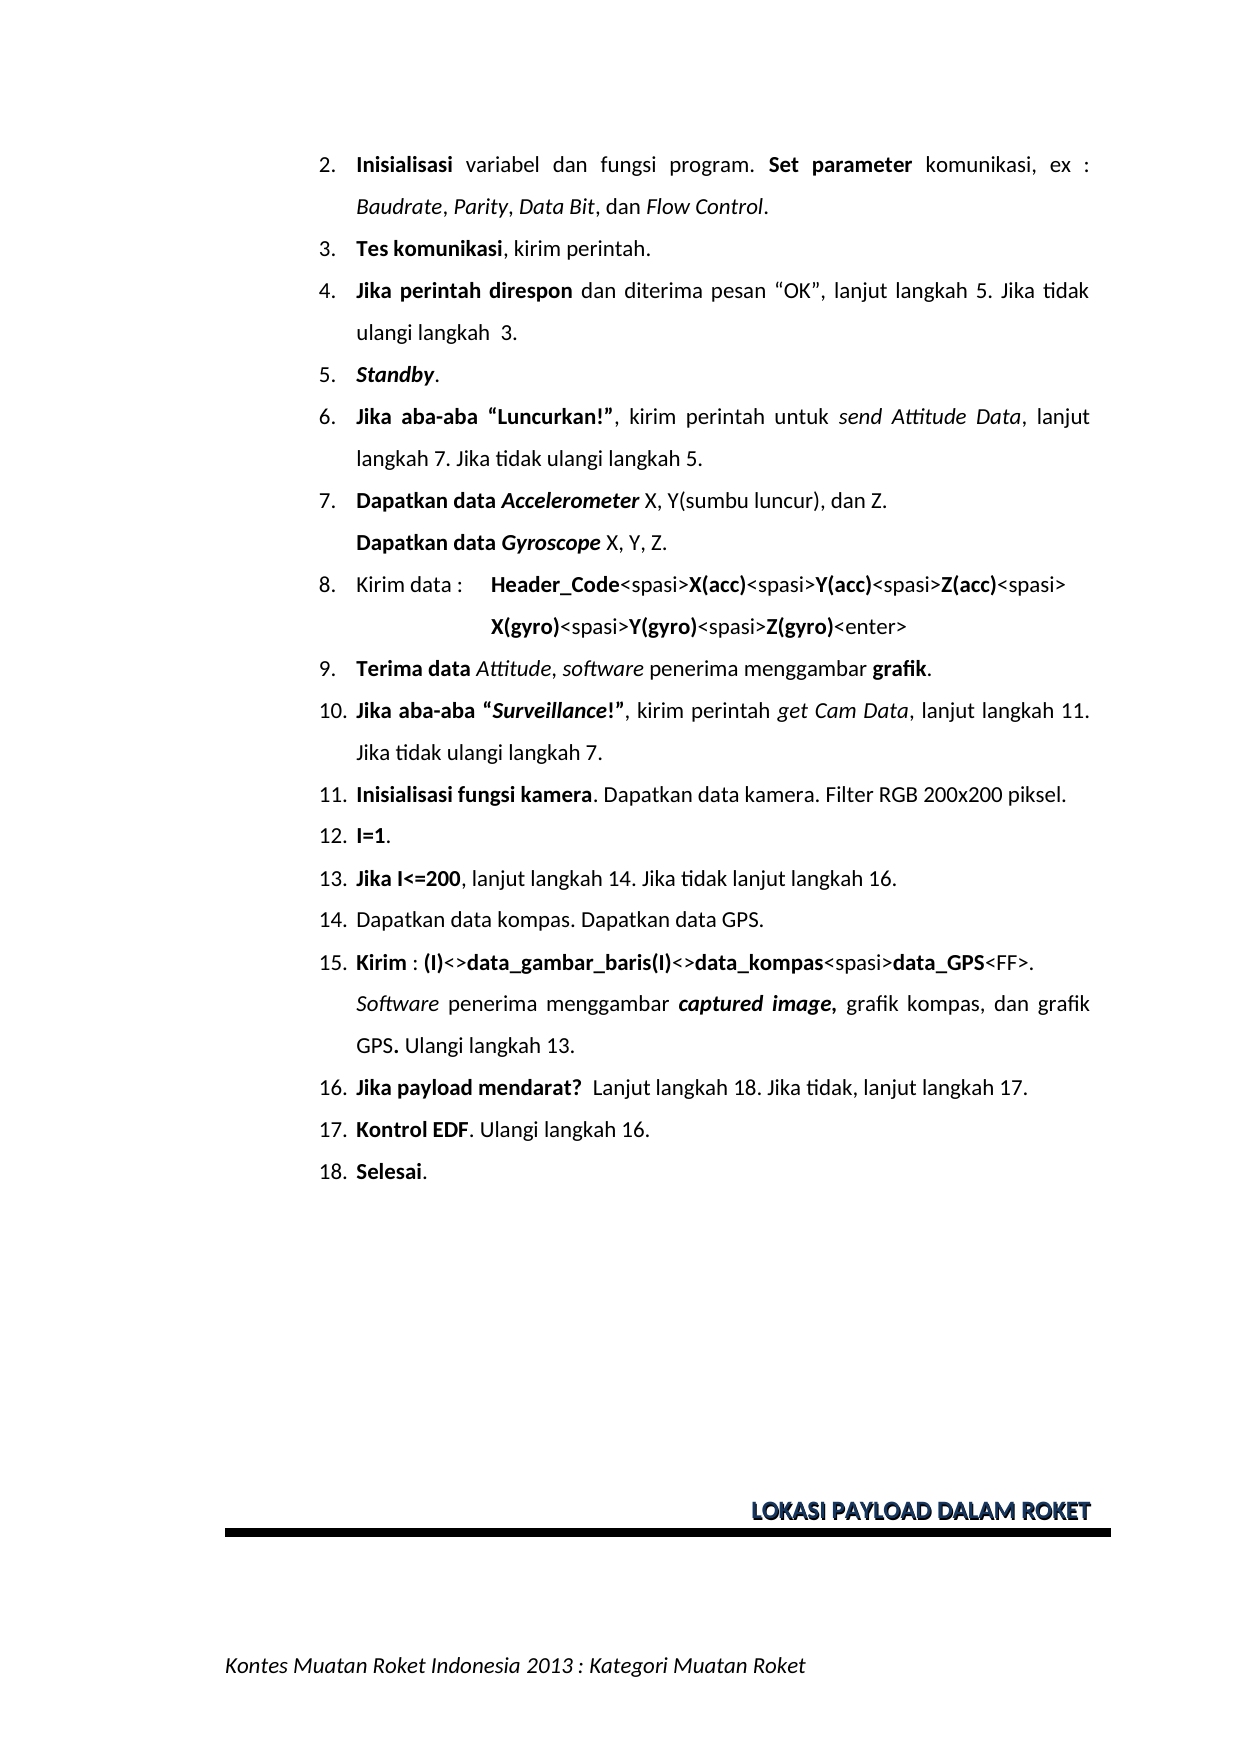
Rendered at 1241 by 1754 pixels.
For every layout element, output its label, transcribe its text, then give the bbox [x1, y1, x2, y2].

list Standby. [319, 360, 1090, 388]
list Dapatkan data kompas. Dapatkan data GPS. [319, 906, 1090, 934]
list Kirim : (I)<>data_gambar_baris(I)<>data_kompas<spasi>data_GPS<FF>. [319, 948, 1090, 976]
list Dapatkan data Gyroscope X, Y, Z. [356, 528, 1090, 556]
list Jika payload mendarat? Lanjut langkah 18. Jika tidak, lanjut langkah 17. [319, 1073, 1090, 1102]
list Jika aba-aba “Surveillance!”, kirim perintah get Cam Data, lanjut langkah 11. Jika tidak ulangi langkah 7. [319, 696, 1090, 766]
list Kontrol EDF. Ulangi langkah 16. [319, 1116, 1090, 1143]
list Dapatkan data Accelerometer X, Y(sumbu luncur), dan Z. [319, 486, 1090, 514]
list Software penerima menggambar captured image, grafik kompas, dan grafik GPS. Ulangi langkah 13. [356, 989, 1090, 1059]
list I=1. [319, 822, 1090, 850]
list Inisialisasi variabel dan fungsi program. Set parameter komunikasi, ex : Baudrate, Parity, Data Bit, dan Flow Control. [319, 150, 1090, 220]
list Selesai. [319, 1157, 1090, 1186]
list Jika perintah direspon dan diterima pesan “OK”, lanjut langkah 5. Jika tidak ulangi langkah 3. [319, 276, 1090, 346]
list Tes komunikasi, kirim perintah. [319, 234, 1090, 262]
text LOKASI PAYLOAD DALAM ROKET [225, 1495, 1090, 1525]
list Jika aba-aba “Luncurkan!”, kirim perintah untuk send Attitude Data, lanjut langkah 7. Jika tidak ulangi langkah 5. [319, 402, 1090, 472]
list Terima data Attitude, software penerima menggambar grafik. [319, 654, 1090, 682]
list X(gyro)<spasi>Y(gyro)<spasi>Z(gyro)<enter> [356, 612, 1090, 640]
list Kirim data : Header_Code<spasi>X(acc)<spasi>Y(acc)<spasi>Z(acc)<spasi> [319, 570, 1090, 598]
list Jika I<=200, lanjut langkah 14. Jika tidak lanjut langkah 16. [319, 864, 1090, 892]
list Inisialisasi fungsi kamera. Dapatkan data kamera. Filter RGB 200x200 piksel. [319, 780, 1090, 808]
